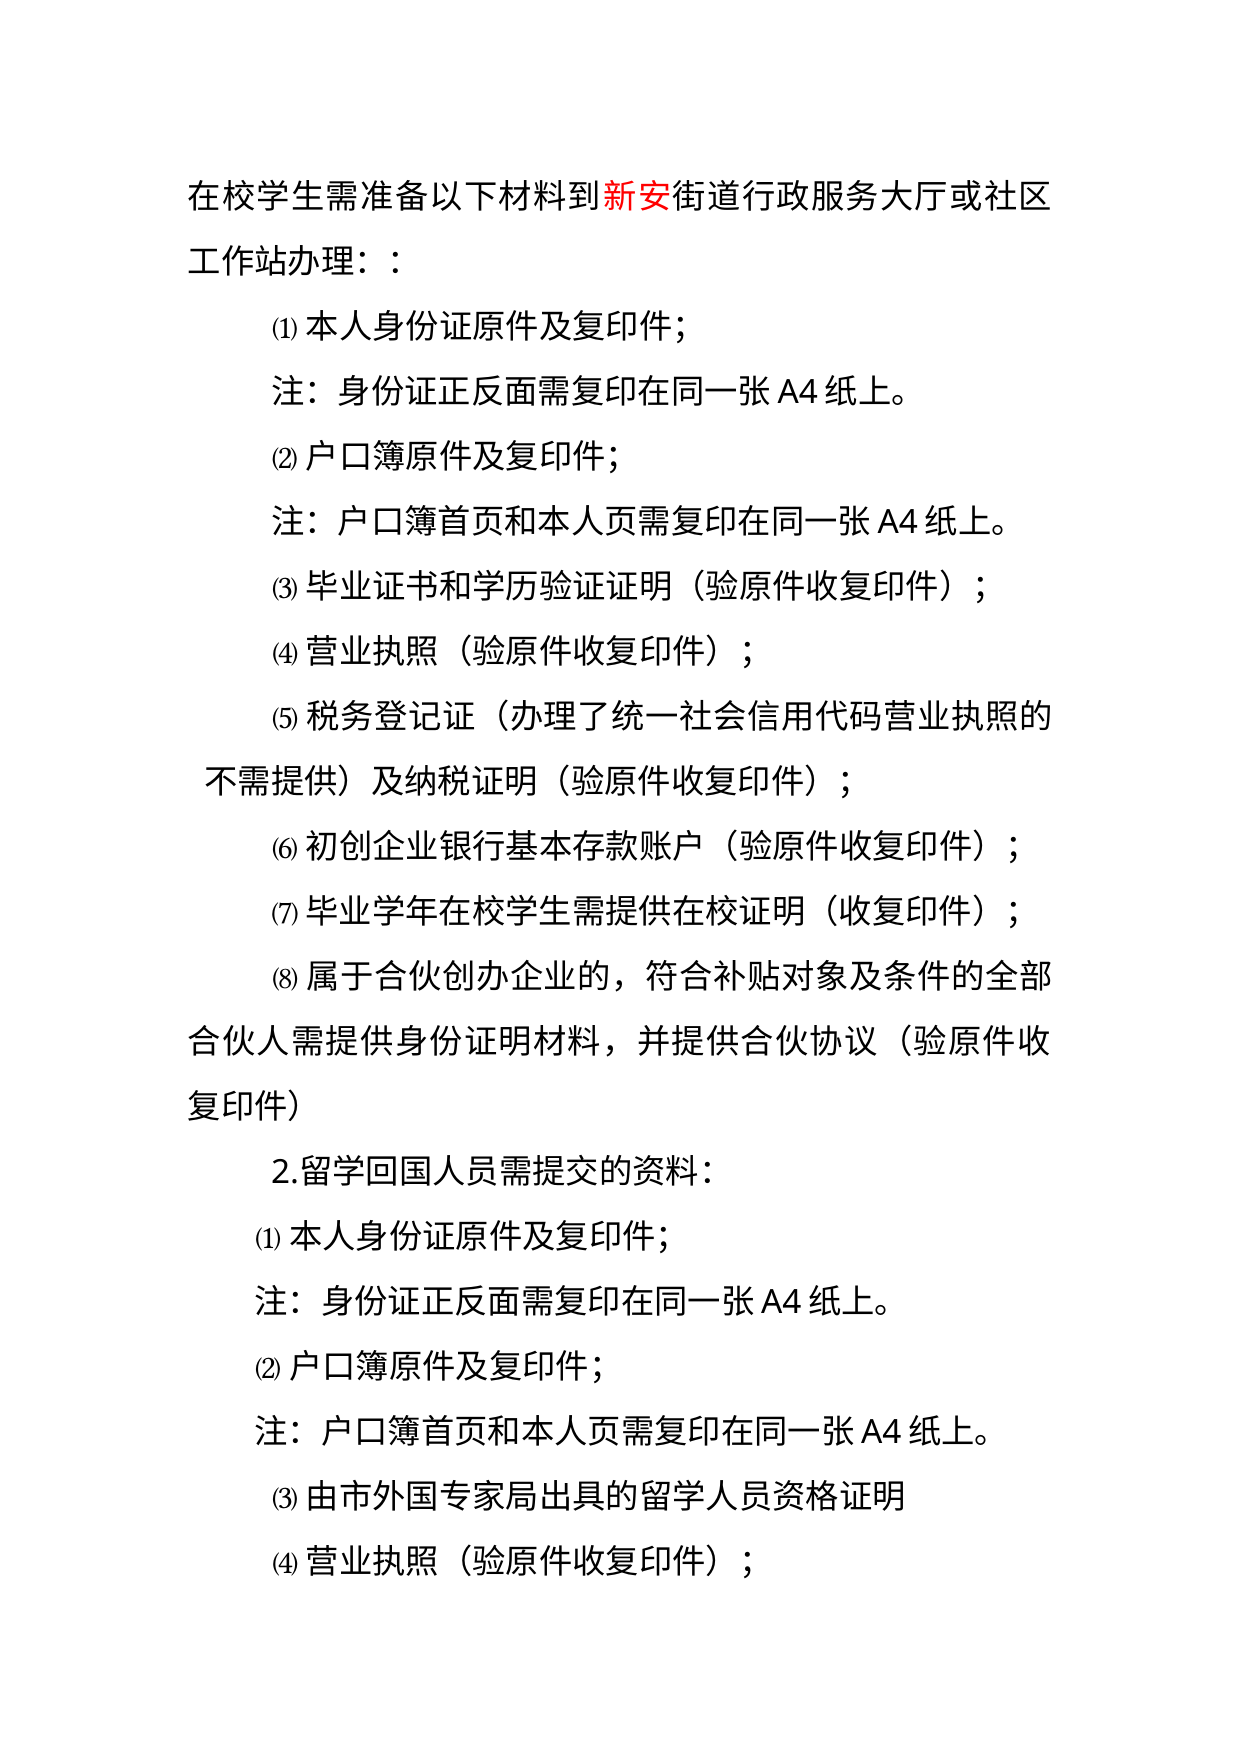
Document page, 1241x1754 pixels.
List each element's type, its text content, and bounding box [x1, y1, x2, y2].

text ⑺毕业学年在校学生需提供在校证明（收复印件）； [271, 877, 1053, 942]
text ⑶由市外国专家局出具的留学人员资格证明 [204, 1462, 1053, 1527]
text 注：户口簿首页和本人页需复印在同一张A4纸上。 [187, 1397, 1053, 1462]
text 注：身份证正反面需复印在同一张A4纸上。 [187, 1267, 1053, 1332]
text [187, 162, 1053, 292]
text ⑵户口簿原件及复印件； [187, 1332, 1053, 1397]
text ⑵户口簿原件及复印件； [187, 422, 1053, 487]
text 2.留学回国人员需提交的资料： [204, 1137, 1053, 1202]
text ⑸税务登记证（办理了统一社会信用代码营业执照的不需提供）及纳税证明（验原件收复印件）； [204, 682, 1053, 812]
text 注：身份证正反面需复印在同一张A4纸上。 [187, 357, 1053, 422]
text ⑴本人身份证原件及复印件； [187, 1202, 1053, 1267]
text ⑷营业执照（验原件收复印件）； [204, 1527, 1053, 1592]
text ⑹初创企业银行基本存款账户（验原件收复印件）； [204, 812, 1053, 877]
text ⑶毕业证书和学历验证证明（验原件收复印件）； [204, 552, 1053, 617]
text ⑷营业执照（验原件收复印件）； [204, 617, 1053, 682]
text ⑴本人身份证原件及复印件； [187, 292, 1053, 357]
text ⑻属于合伙创办企业的，符合补贴对象及条件的全部合伙人需提供身份证明材料，并提供合伙协议（验原件收复印件） [187, 942, 1053, 1137]
text 注：户口簿首页和本人页需复印在同一张A4纸上。 [187, 487, 1053, 552]
